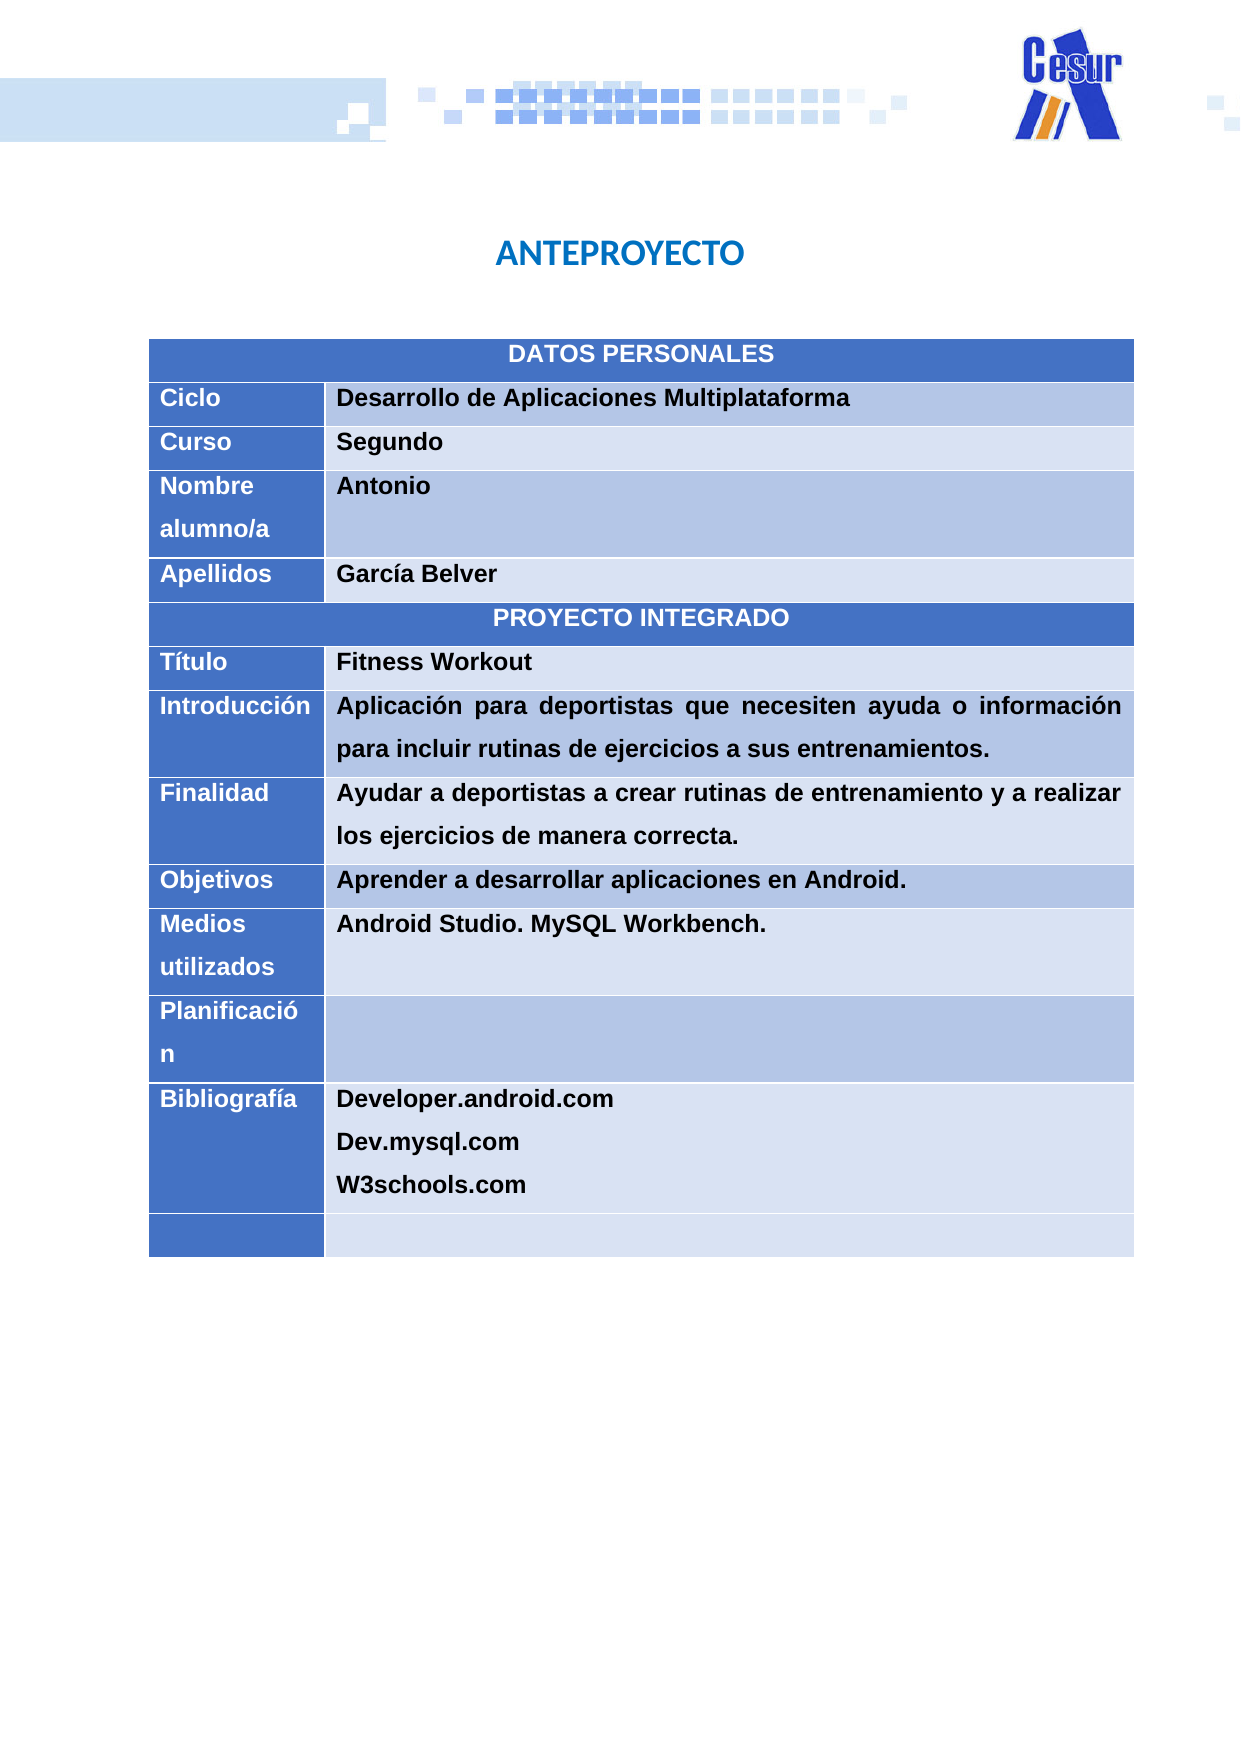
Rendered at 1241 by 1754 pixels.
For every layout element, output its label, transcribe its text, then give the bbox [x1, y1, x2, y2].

table_cell Curso [149, 427, 324, 470]
table_cell Objetivos [149, 865, 324, 908]
table_cell [326, 996, 1134, 1082]
table_header DATOS PERSONALES [149, 339, 1134, 382]
table_cell Segundo [326, 427, 1134, 470]
table_cell Finalidad [149, 778, 324, 864]
table_cell Nombre alumno/a [149, 471, 324, 557]
table_cell García Belver [326, 559, 1134, 602]
picture [0, 0, 1241, 158]
table_cell Introducción [149, 691, 324, 777]
table_cell Medios utilizados [149, 909, 324, 995]
table_cell [149, 1214, 324, 1257]
table_cell Aplicación para deportistas que necesiten ayuda o información para incluir rutinas de ejercicios a sus entrenamientos. [326, 691, 1134, 777]
table_cell Planificación [149, 996, 324, 1082]
table_cell Aprender a desarrollar aplicaciones en Android. [326, 865, 1134, 908]
table_cell Fitness Workout [326, 647, 1134, 690]
table_cell [326, 1214, 1134, 1257]
table_cell Desarrollo de Aplicaciones Multiplataforma [326, 383, 1134, 426]
table_cell Android Studio. MySQL Workbench. [326, 909, 1134, 995]
table_cell Bibliografía [149, 1084, 324, 1213]
table_cell Ciclo [149, 383, 324, 426]
table_cell Apellidos [149, 559, 324, 602]
table_cell Título [149, 647, 324, 690]
table_cell Ayudar a deportistas a crear rutinas de entrenamiento y a realizar los ejercicios de manera correcta. [326, 778, 1134, 864]
subtitle ANTEPROYECTO [148, 229, 1092, 275]
table_cell Antonio [326, 471, 1134, 557]
table_cell Developer.android.com Dev.mysql.com W3schools.com [326, 1084, 1134, 1213]
table_cell PROYECTO INTEGRADO [149, 603, 1134, 646]
